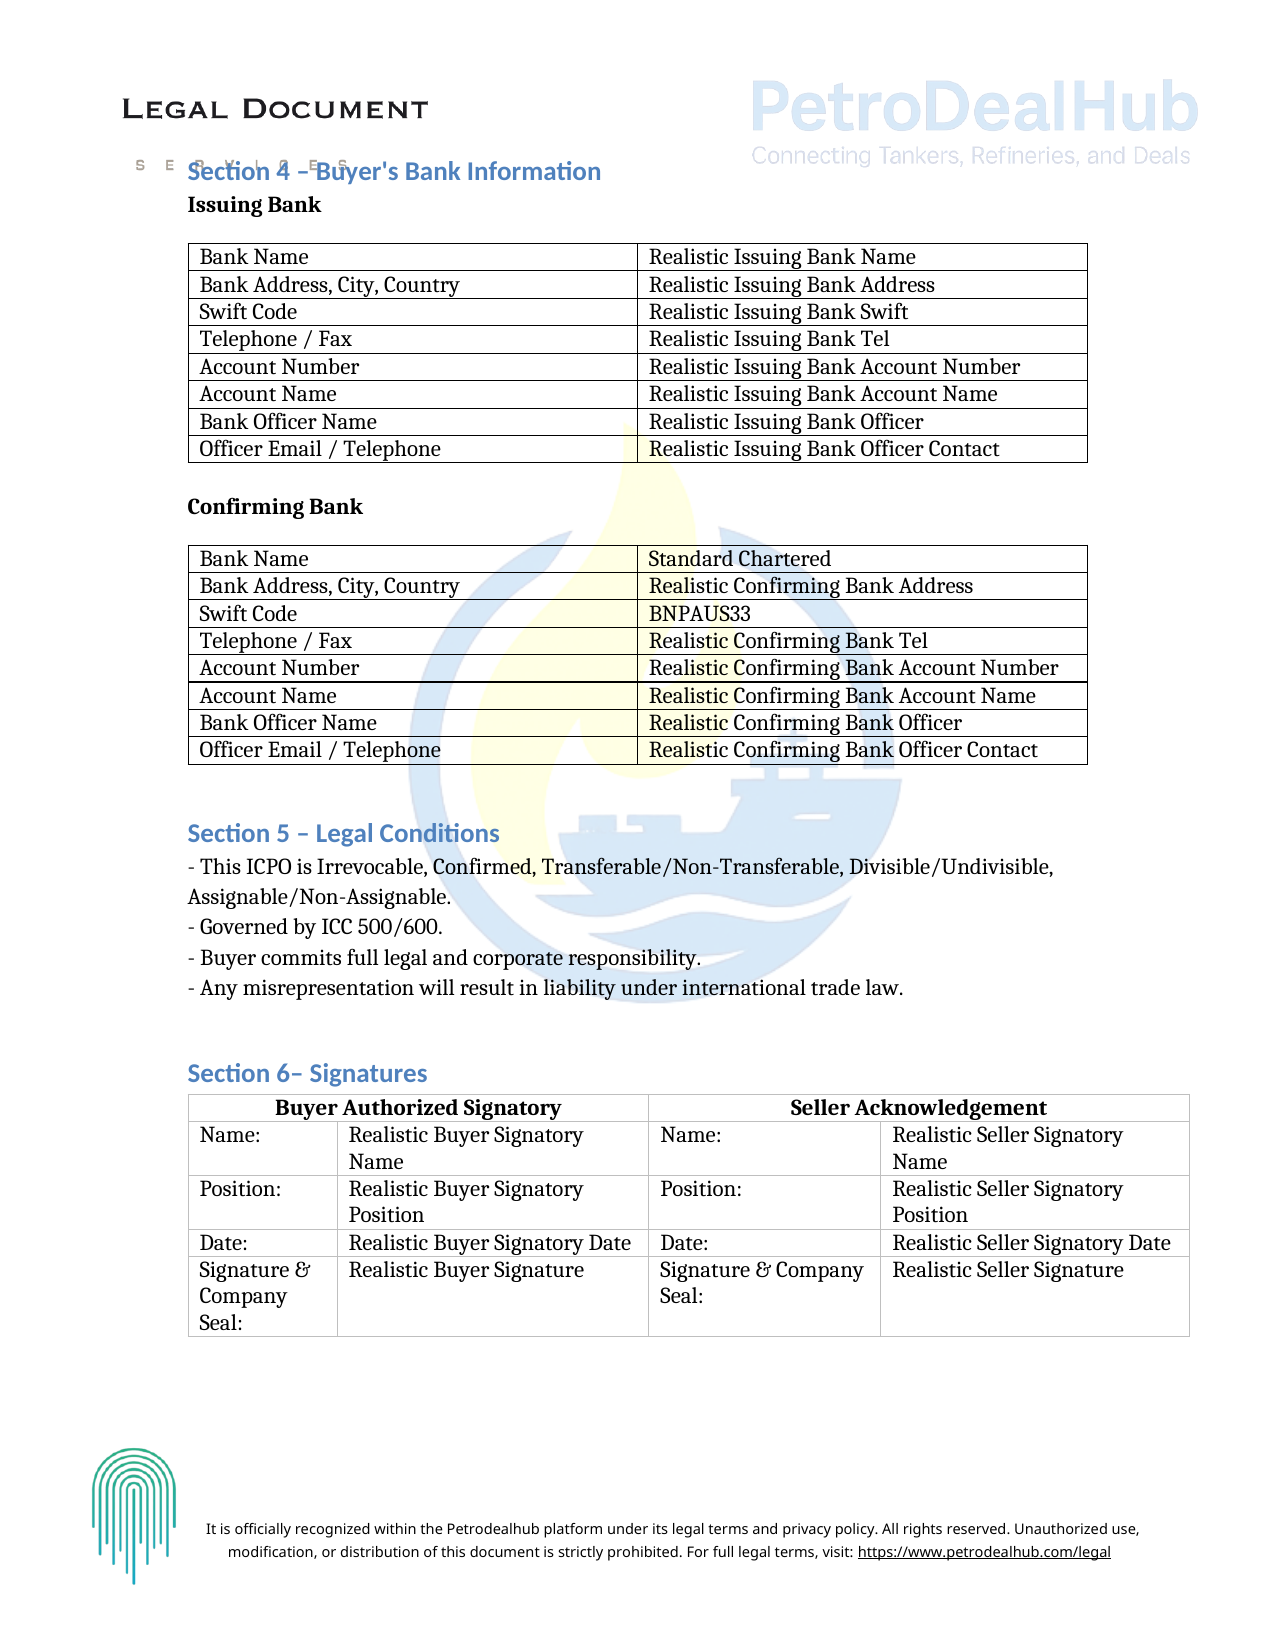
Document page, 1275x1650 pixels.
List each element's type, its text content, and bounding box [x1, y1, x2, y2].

table_header Bank Name [189, 244, 637, 270]
table_cell Realistic Issuing Bank Address [638, 271, 1087, 298]
table_header Bank Name [189, 546, 637, 572]
table_cell Realistic Issuing Bank Swift [638, 299, 1087, 325]
table_cell BNPAUS33 [638, 600, 1087, 627]
table_cell Realistic Seller Signatory Position [881, 1176, 1189, 1228]
table_cell Realistic Buyer Signatory Date [338, 1230, 648, 1256]
table_header Standard Chartered [638, 546, 1087, 572]
table_cell Realistic Buyer Signatory Position [338, 1176, 648, 1228]
table_cell Account Name [189, 381, 637, 407]
table_cell Realistic Confirming Bank Account Name [638, 683, 1087, 709]
text - This ICPO is Irrevocable, Confirmed, Transferable/Non-Transferable, Divisible/Undivisible, Assignable/Non-Assignable. - Governed by ICC 500/600. - Buyer commits full legal and corporate responsibility. - Any misrepresentation will result in liability under international trade law. [187, 854, 1087, 1031]
table_cell Date: [189, 1230, 337, 1256]
table_cell Account Number [189, 354, 637, 380]
table_cell Officer Email / Telephone [189, 737, 637, 764]
table_cell Signature & Company Seal: [649, 1257, 880, 1336]
table_cell Bank Address, City, Country [189, 271, 637, 298]
table_cell Realistic Issuing Bank Account Name [638, 381, 1087, 407]
table_cell Swift Code [189, 299, 637, 325]
table_cell Account Name [189, 683, 637, 709]
table_cell Realistic Confirming Bank Account Number [638, 655, 1087, 681]
table_cell Date: [649, 1230, 880, 1256]
table_header Buyer Authorized Signatory [189, 1095, 648, 1121]
table_header Realistic Issuing Bank Name [638, 244, 1087, 270]
table_cell Name: [189, 1122, 337, 1175]
table_cell Name: [649, 1122, 880, 1175]
subtitle Section 4 – Buyer's Bank Information [187, 154, 1087, 187]
table_cell Realistic Confirming Bank Officer [638, 710, 1087, 736]
table_cell Realistic Issuing Bank Account Number [638, 354, 1087, 380]
table_cell Telephone / Fax [189, 326, 637, 353]
table_cell Realistic Seller Signatory Date [881, 1230, 1189, 1256]
table_cell Bank Officer Name [189, 710, 637, 736]
table_cell Bank Address, City, Country [189, 573, 637, 599]
table_cell Bank Officer Name [189, 409, 637, 435]
picture [48, 151, 434, 180]
subtitle Section 5 – Legal Conditions [187, 816, 1087, 849]
subtitle Section 6– Signatures [187, 1056, 1087, 1089]
table_cell Realistic Buyer Signature [338, 1257, 648, 1336]
table_cell Telephone / Fax [189, 628, 637, 654]
text Confirming Bank [187, 463, 1087, 520]
table_cell Realistic Buyer Signatory Name [338, 1122, 648, 1175]
table_header Seller Acknowledgement [649, 1095, 1189, 1121]
table_cell Realistic Confirming Bank Address [638, 573, 1087, 599]
text Issuing Bank [187, 192, 1087, 218]
table_cell Realistic Issuing Bank Officer Contact [638, 436, 1087, 462]
table_cell Signature & Company Seal: [189, 1257, 337, 1336]
table_cell Swift Code [189, 600, 637, 627]
table_cell Position: [649, 1176, 880, 1228]
table_cell Account Number [189, 655, 637, 681]
table_cell Realistic Issuing Bank Officer [638, 409, 1087, 435]
table_cell Realistic Confirming Bank Tel [638, 628, 1087, 654]
table_cell Officer Email / Telephone [189, 436, 637, 462]
table_cell Realistic Confirming Bank Officer Contact [638, 737, 1087, 764]
picture [98, 88, 452, 124]
table_cell Realistic Issuing Bank Tel [638, 326, 1087, 353]
picture [80, 1441, 188, 1591]
table_cell Realistic Seller Signatory Name [881, 1122, 1189, 1175]
table_cell Position: [189, 1176, 337, 1228]
table_cell Realistic Seller Signature [881, 1257, 1189, 1336]
